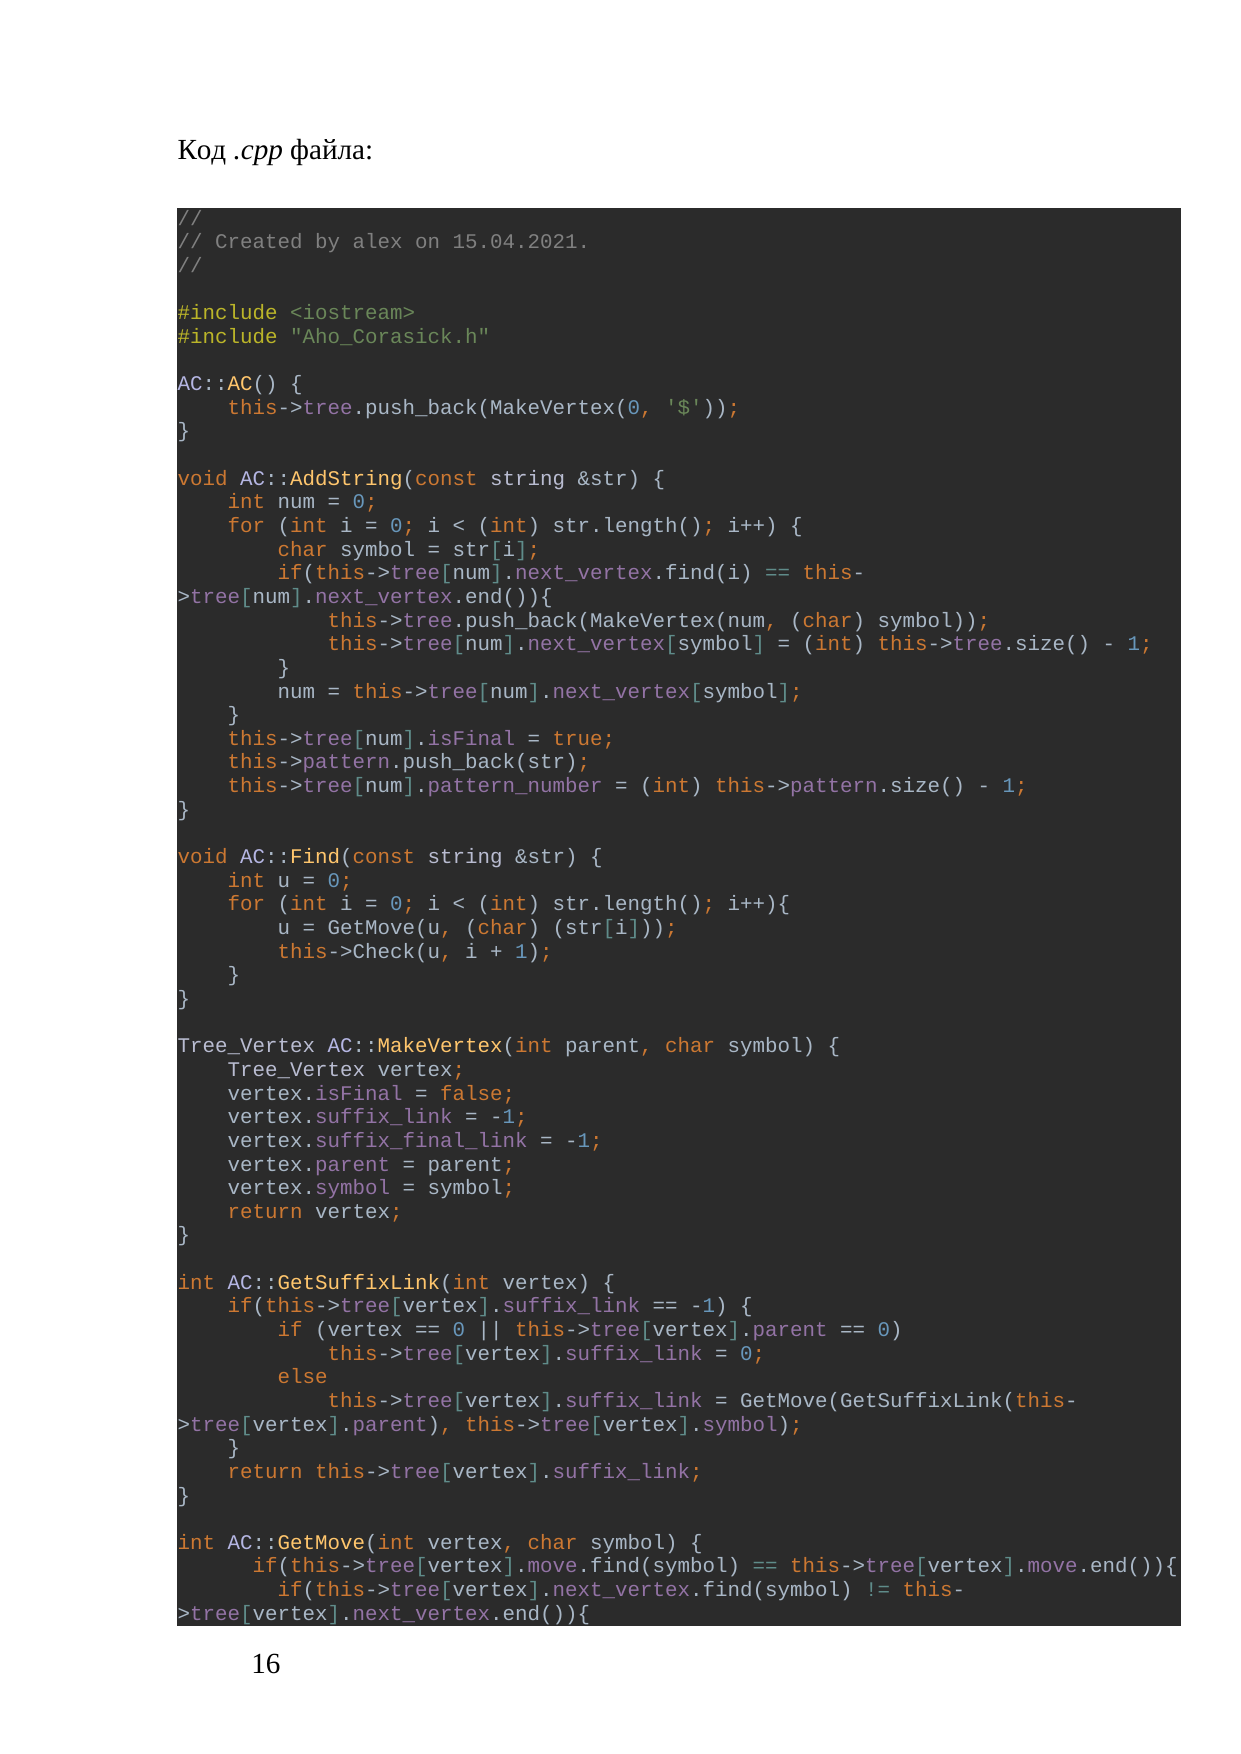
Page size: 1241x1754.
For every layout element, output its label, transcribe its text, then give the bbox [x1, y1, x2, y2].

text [177, 208, 1181, 1626]
text Код .cpp файла: [177, 132, 1181, 166]
